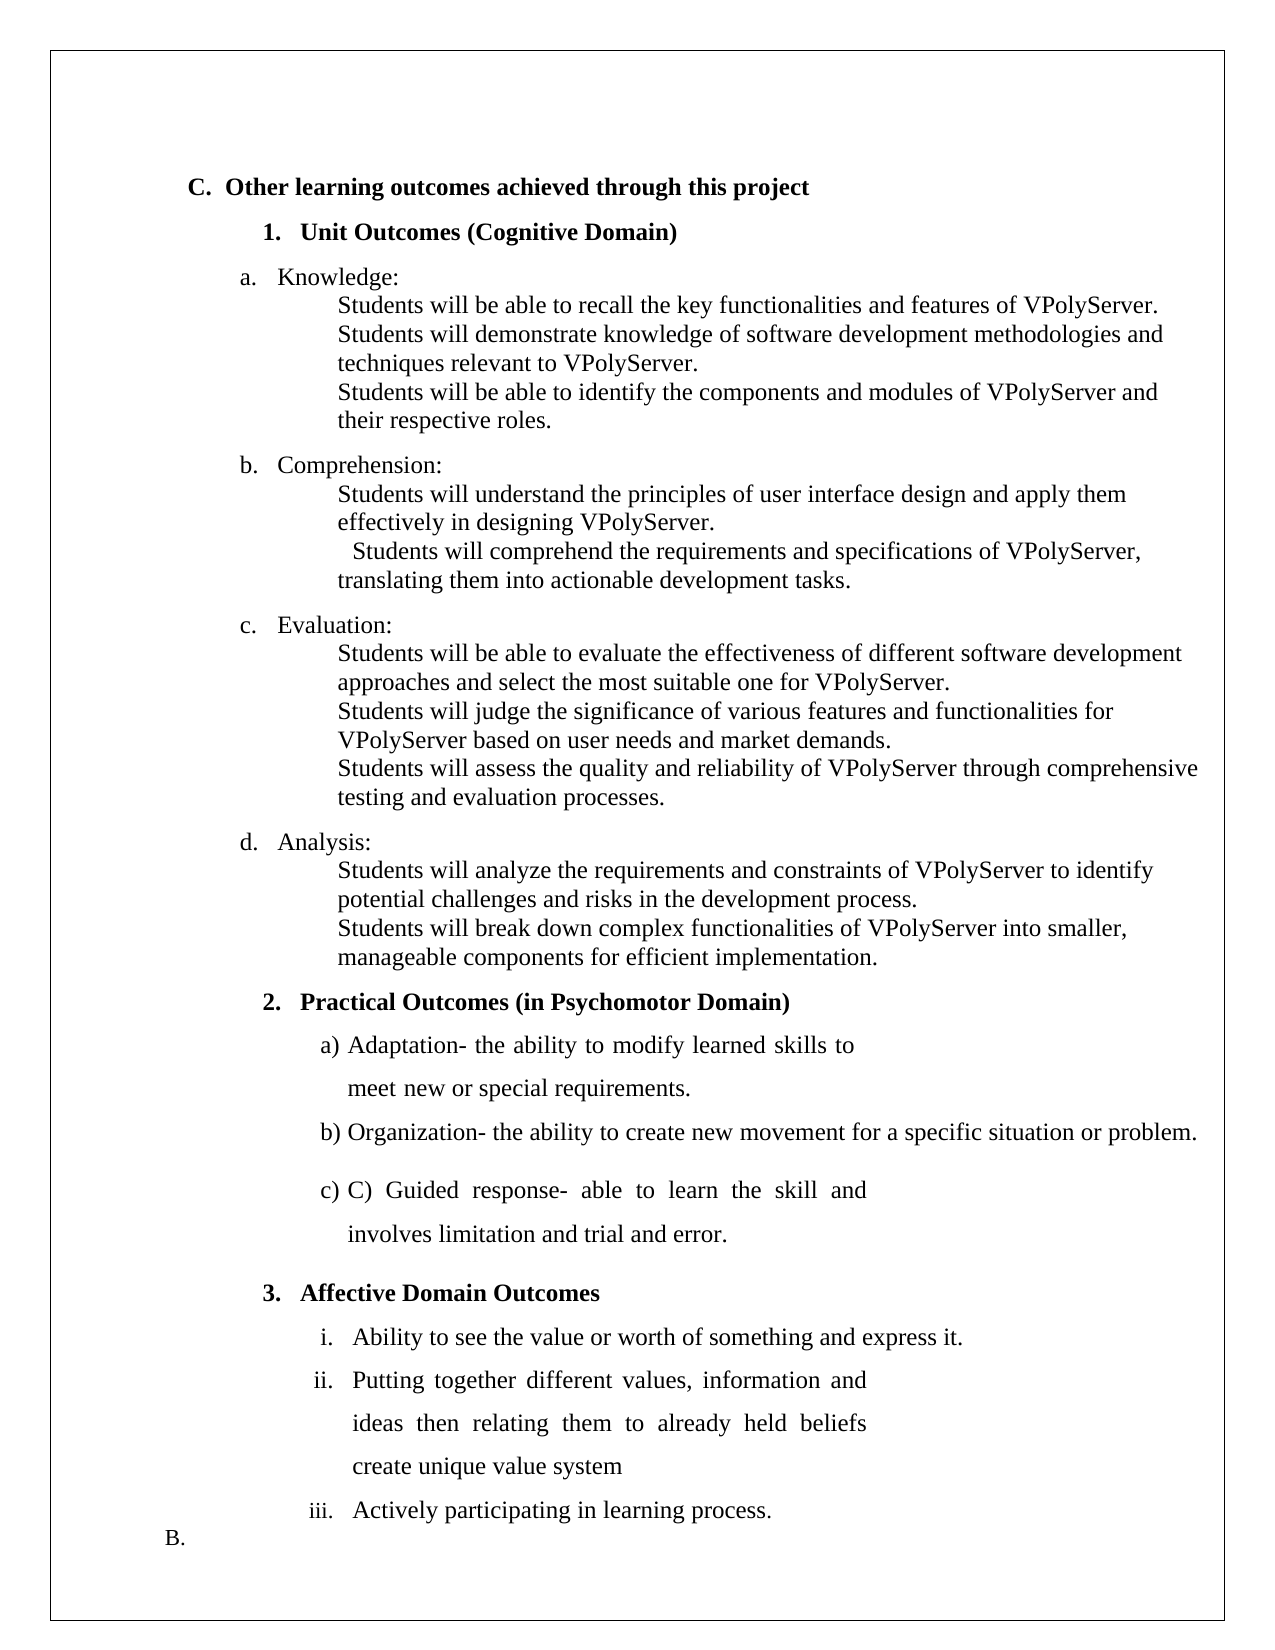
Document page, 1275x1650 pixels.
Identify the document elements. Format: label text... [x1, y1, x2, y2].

list Students will break down complex functionalities of VPolyServer into smaller, manageable components for efficient implementation. [337, 913, 1204, 971]
list Students will assess the quality and reliability of VPolyServer through comprehensive testing and evaluation processes. [337, 753, 1204, 811]
list Other learning outcomes achieved through this project [187, 172, 1204, 201]
list Students will demonstrate knowledge of software development methodologies and techniques relevant to VPolyServer. [337, 319, 1204, 377]
list Students will be able to identify the components and modules of VPolyServer and their respective roles. [337, 377, 1204, 434]
list Knowledge: [239, 262, 1204, 290]
list Students will be able to recall the key functionalities and features of VPolyServer. [337, 290, 1204, 319]
list Students will judge the significance of various features and functionalities for VPolyServer based on user needs and market demands. [337, 696, 1204, 753]
list Putting together different values, information and ideas then relating them to already held beliefs create unique value system [333, 1365, 867, 1480]
list Students will be able to evaluate the effectiveness of different software development approaches and select the most suitable one for VPolyServer. [337, 638, 1204, 696]
list Analysis: [239, 827, 1204, 856]
list Unit Outcomes (Cognitive Domain) [262, 217, 1204, 246]
list Students will analyze the requirements and constraints of VPolyServer to identify potential challenges and risks in the development process. [337, 856, 1204, 913]
list Ability to see the value or worth of something and express it. [333, 1322, 1204, 1350]
list Evaluation: [239, 610, 1204, 638]
list Organization- the ability to create new movement for a specific situation or problem. [320, 1117, 1204, 1146]
list Students will understand the principles of user interface design and apply them effectively in designing VPolyServer. [337, 479, 1204, 536]
list C) Guided response- able to learn the skill and involves limitation and trial and error. [320, 1176, 867, 1247]
list Actively participating in learning process. [333, 1495, 1204, 1524]
list Comprehension: [239, 450, 1204, 479]
list Adaptation- the ability to modify learned skills to meet new or special requirements. [320, 1030, 867, 1102]
list Practical Outcomes (in Psychomotor Domain) [262, 987, 1204, 1015]
text Students will comprehend the requirements and specifications of VPolyServer, translating them into actionable development tasks. [337, 536, 1204, 594]
list Affective Domain Outcomes [262, 1278, 1204, 1307]
